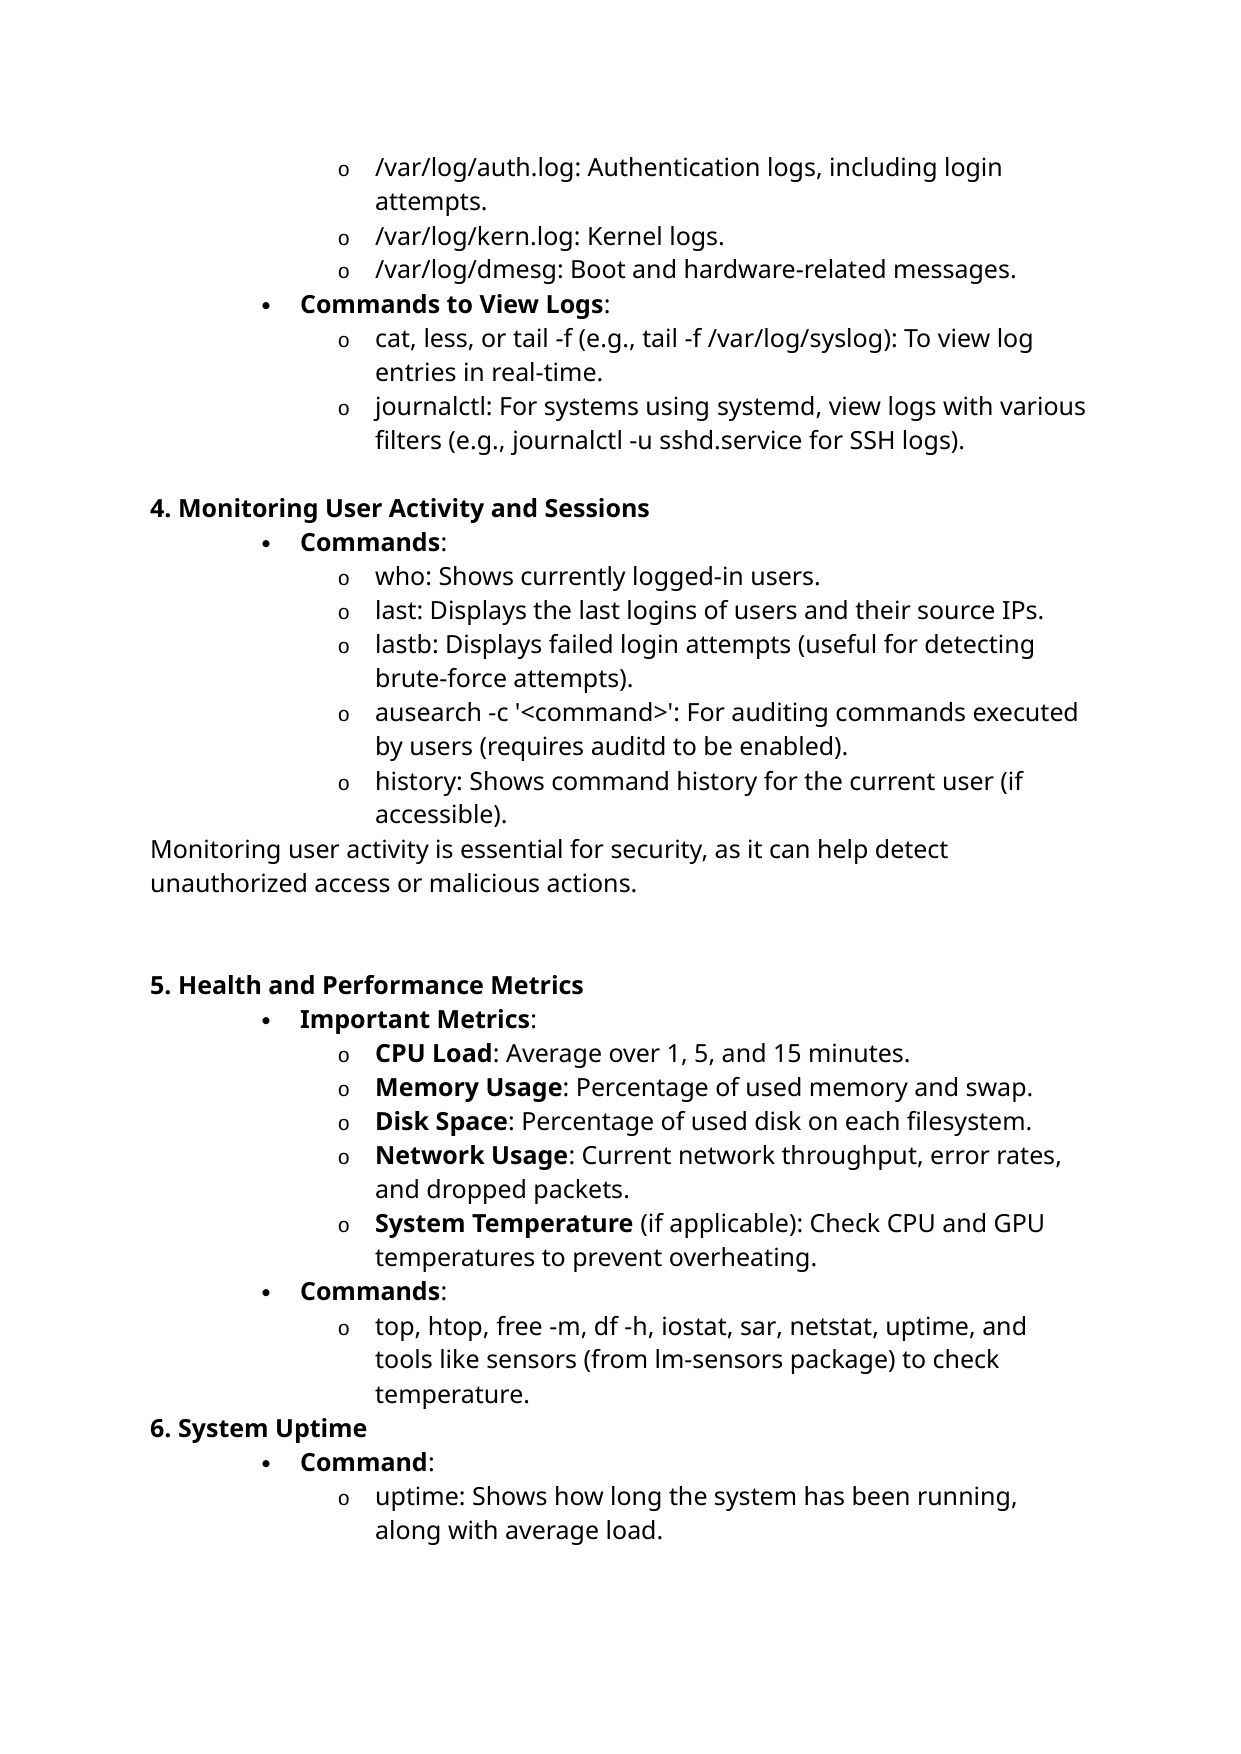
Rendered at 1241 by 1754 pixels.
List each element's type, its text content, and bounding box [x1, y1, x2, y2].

list /var/log/dmesg: Boot and hardware-related messages. [337, 252, 1090, 286]
list Memory Usage: Percentage of used memory and swap. [337, 1070, 1090, 1104]
list Commands: [262, 1274, 1090, 1308]
list /var/log/kern.log: Kernel logs. [337, 218, 1090, 252]
list CPU Load: Average over 1, 5, and 15 minutes. [337, 1036, 1090, 1070]
list ausearch -c '<command>': For auditing commands executed by users (requires auditd to be enabled). [337, 695, 1090, 763]
list uptime: Shows how long the system has been running, along with average load. [337, 1478, 1090, 1547]
list who: Shows currently logged-in users. [337, 559, 1090, 593]
list last: Displays the last logins of users and their source IPs. [337, 593, 1090, 627]
list cat, less, or tail -f (e.g., tail -f /var/log/syslog): To view log entries in real-time. [337, 320, 1090, 388]
list Commands: [262, 525, 1090, 559]
text 6. System Uptime [150, 1410, 1090, 1444]
text Monitoring user activity is essential for security, as it can help detect unauthorized access or malicious actions. [150, 831, 1090, 899]
list Disk Space: Percentage of used disk on each filesystem. [337, 1104, 1090, 1138]
list System Temperature (if applicable): Check CPU and GPU temperatures to prevent overheating. [337, 1206, 1090, 1274]
list lastb: Displays failed login attempts (useful for detecting brute-force attempts). [337, 627, 1090, 695]
list Network Usage: Current network throughput, error rates, and dropped packets. [337, 1138, 1090, 1206]
list journalctl: For systems using systemd, view logs with various filters (e.g., journalctl -u sshd.service for SSH logs). [337, 388, 1090, 457]
list Command: [262, 1444, 1090, 1478]
list Commands to View Logs: [262, 286, 1090, 320]
list Important Metrics: [262, 1002, 1090, 1036]
list history: Shows command history for the current user (if accessible). [337, 763, 1090, 831]
text 4. Monitoring User Activity and Sessions [150, 491, 1090, 525]
text 5. Health and Performance Metrics [150, 967, 1090, 1002]
list top, htop, free -m, df -h, iostat, sar, netstat, uptime, and tools like sensors (from lm-sensors package) to check temperature. [337, 1308, 1090, 1410]
list /var/log/auth.log: Authentication logs, including login attempts. [337, 150, 1090, 218]
